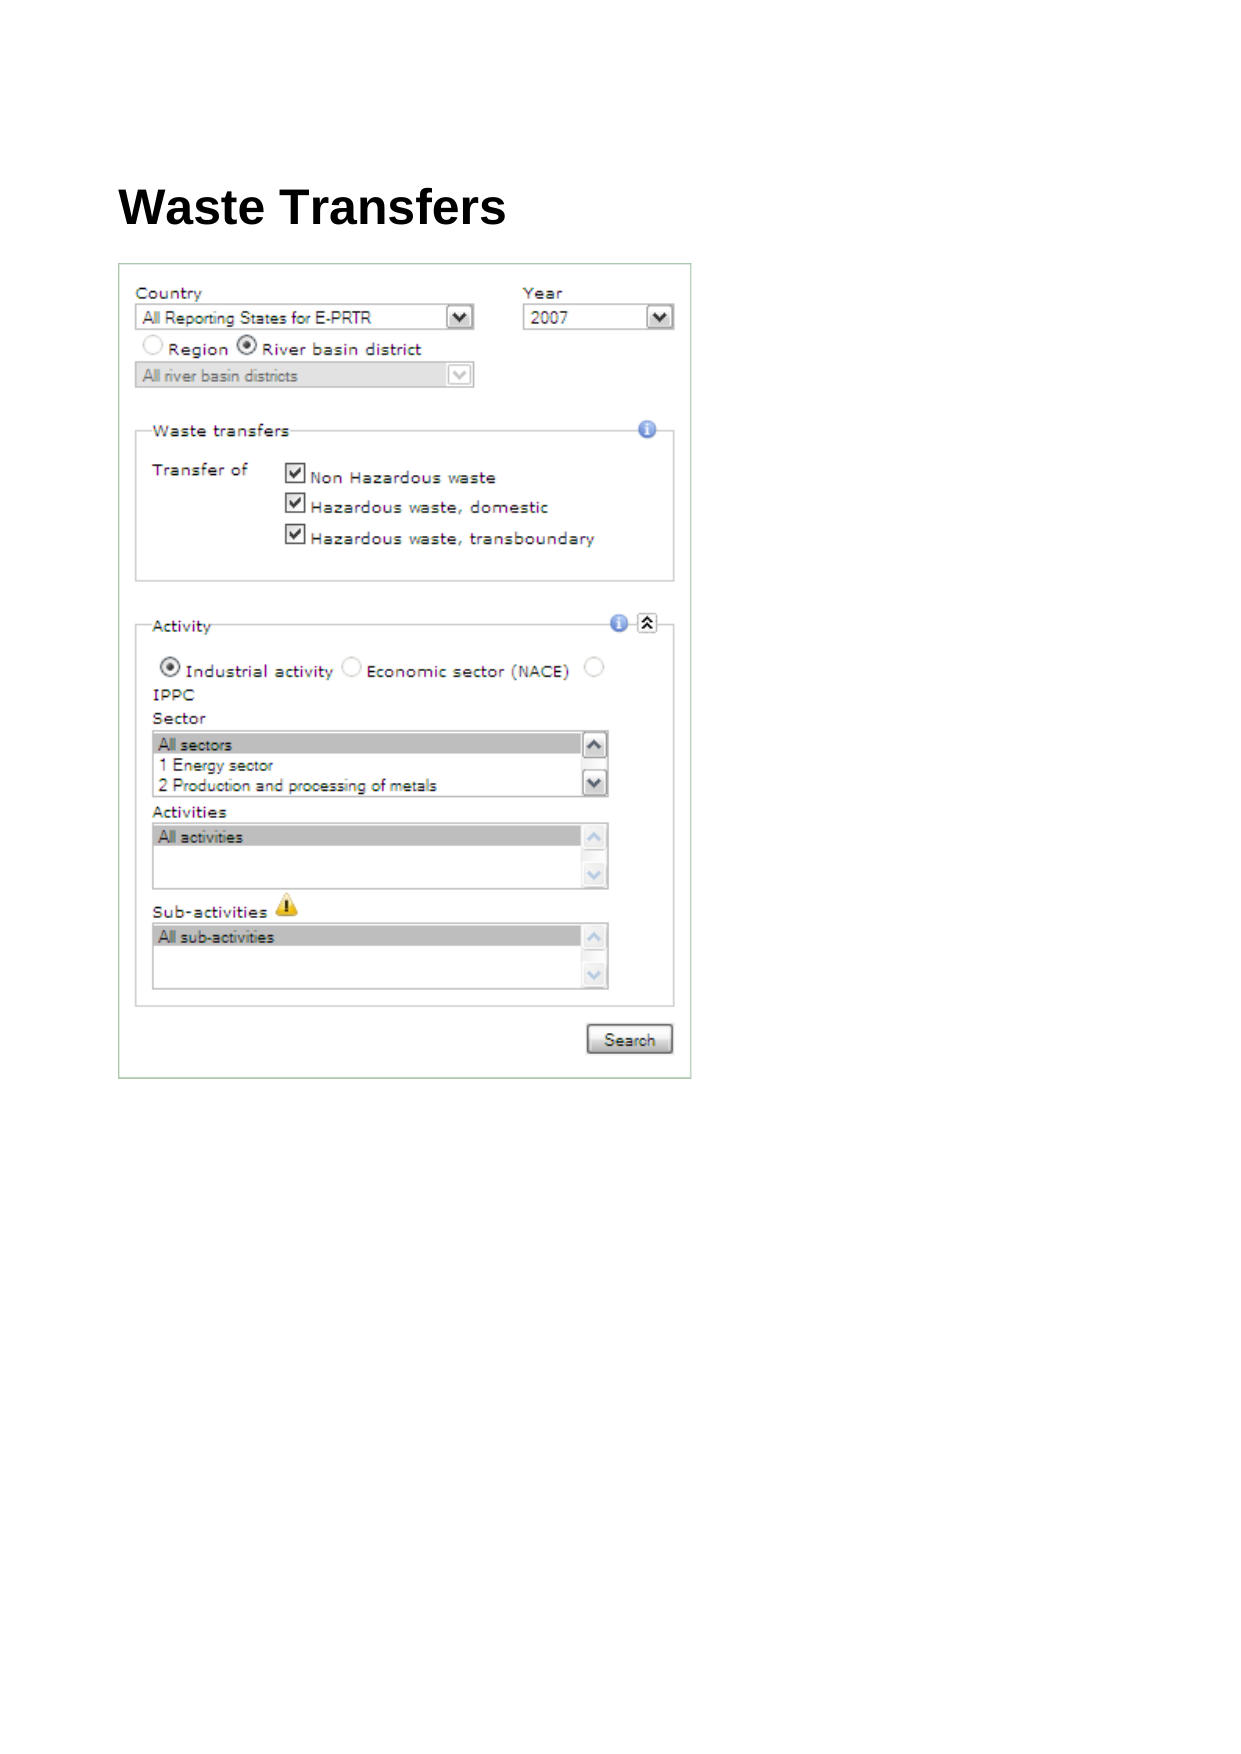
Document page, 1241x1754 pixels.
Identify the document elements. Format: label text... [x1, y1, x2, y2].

picture [118, 263, 692, 1079]
text Waste Transfers [118, 177, 1122, 235]
